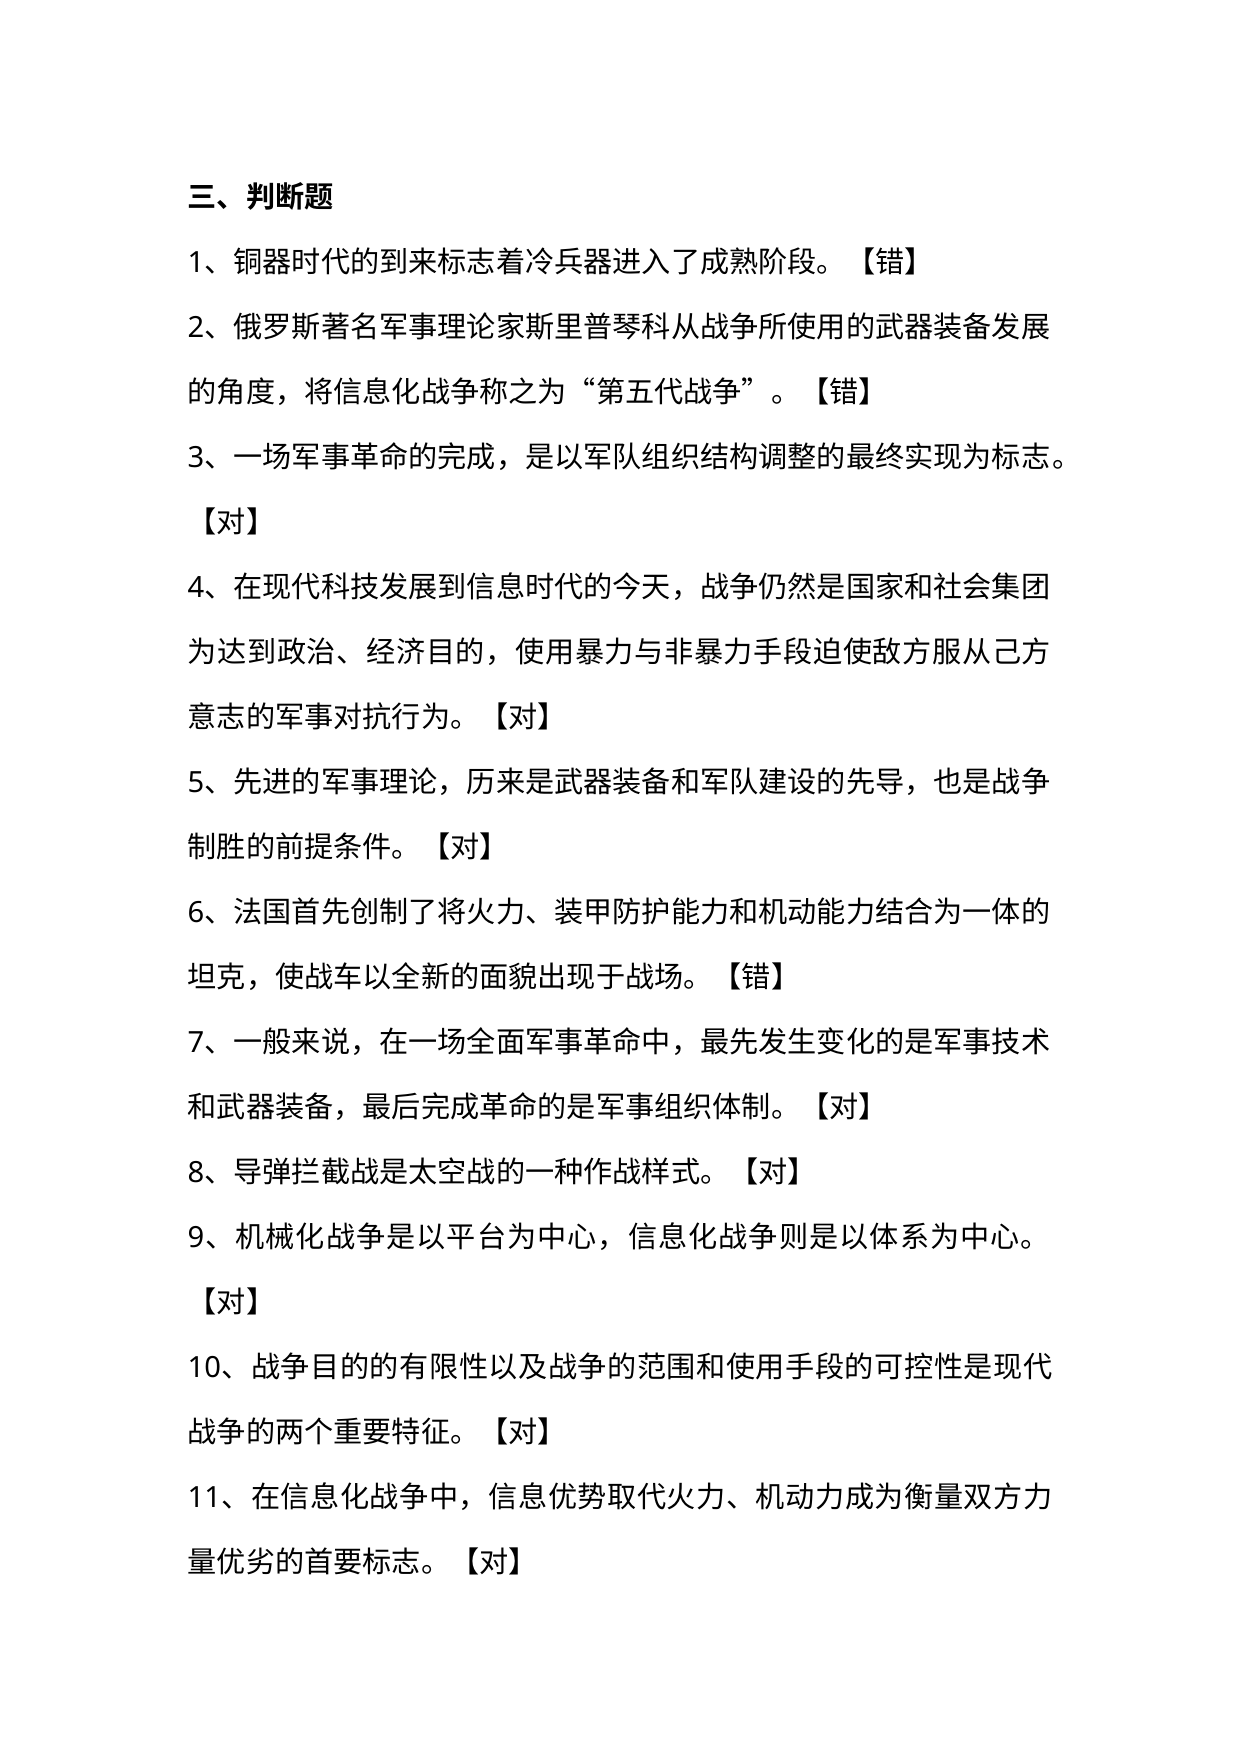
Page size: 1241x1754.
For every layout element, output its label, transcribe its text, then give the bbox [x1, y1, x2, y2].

text 6、法国首先创制了将火力、装甲防护能力和机动能力结合为一体的坦克，使战车以全新的面貌出现于战场。【错】 [187, 877, 1053, 1007]
text 11、在信息化战争中，信息优势取代火力、机动力成为衡量双方力量优劣的首要标志。【对】 [187, 1462, 1053, 1592]
text 2、俄罗斯著名军事理论家斯里普琴科从战争所使用的武器装备发展的角度，将信息化战争称之为“第五代战争”。【错】 [187, 292, 1053, 422]
text 1、铜器时代的到来标志着冷兵器进入了成熟阶段。【错】 [187, 227, 1053, 292]
text 5、先进的军事理论，历来是武器装备和军队建设的先导，也是战争制胜的前提条件。【对】 [187, 747, 1053, 877]
text 7、一般来说，在一场全面军事革命中，最先发生变化的是军事技术和武器装备，最后完成革命的是军事组织体制。【对】 [187, 1007, 1053, 1137]
text 4、在现代科技发展到信息时代的今天，战争仍然是国家和社会集团为达到政治、经济目的，使用暴力与非暴力手段迫使敌方服从己方意志的军事对抗行为。【对】 [187, 552, 1053, 747]
text 8、导弹拦截战是太空战的一种作战样式。【对】 [187, 1137, 1053, 1202]
text 三、判断题 [187, 162, 1053, 227]
text 9、机械化战争是以平台为中心，信息化战争则是以体系为中心。【对】 [187, 1202, 1053, 1332]
text 10、战争目的的有限性以及战争的范围和使用手段的可控性是现代战争的两个重要特征。【对】 [187, 1332, 1053, 1462]
text 3、一场军事革命的完成，是以军队组织结构调整的最终实现为标志。【对】 [187, 422, 1053, 552]
